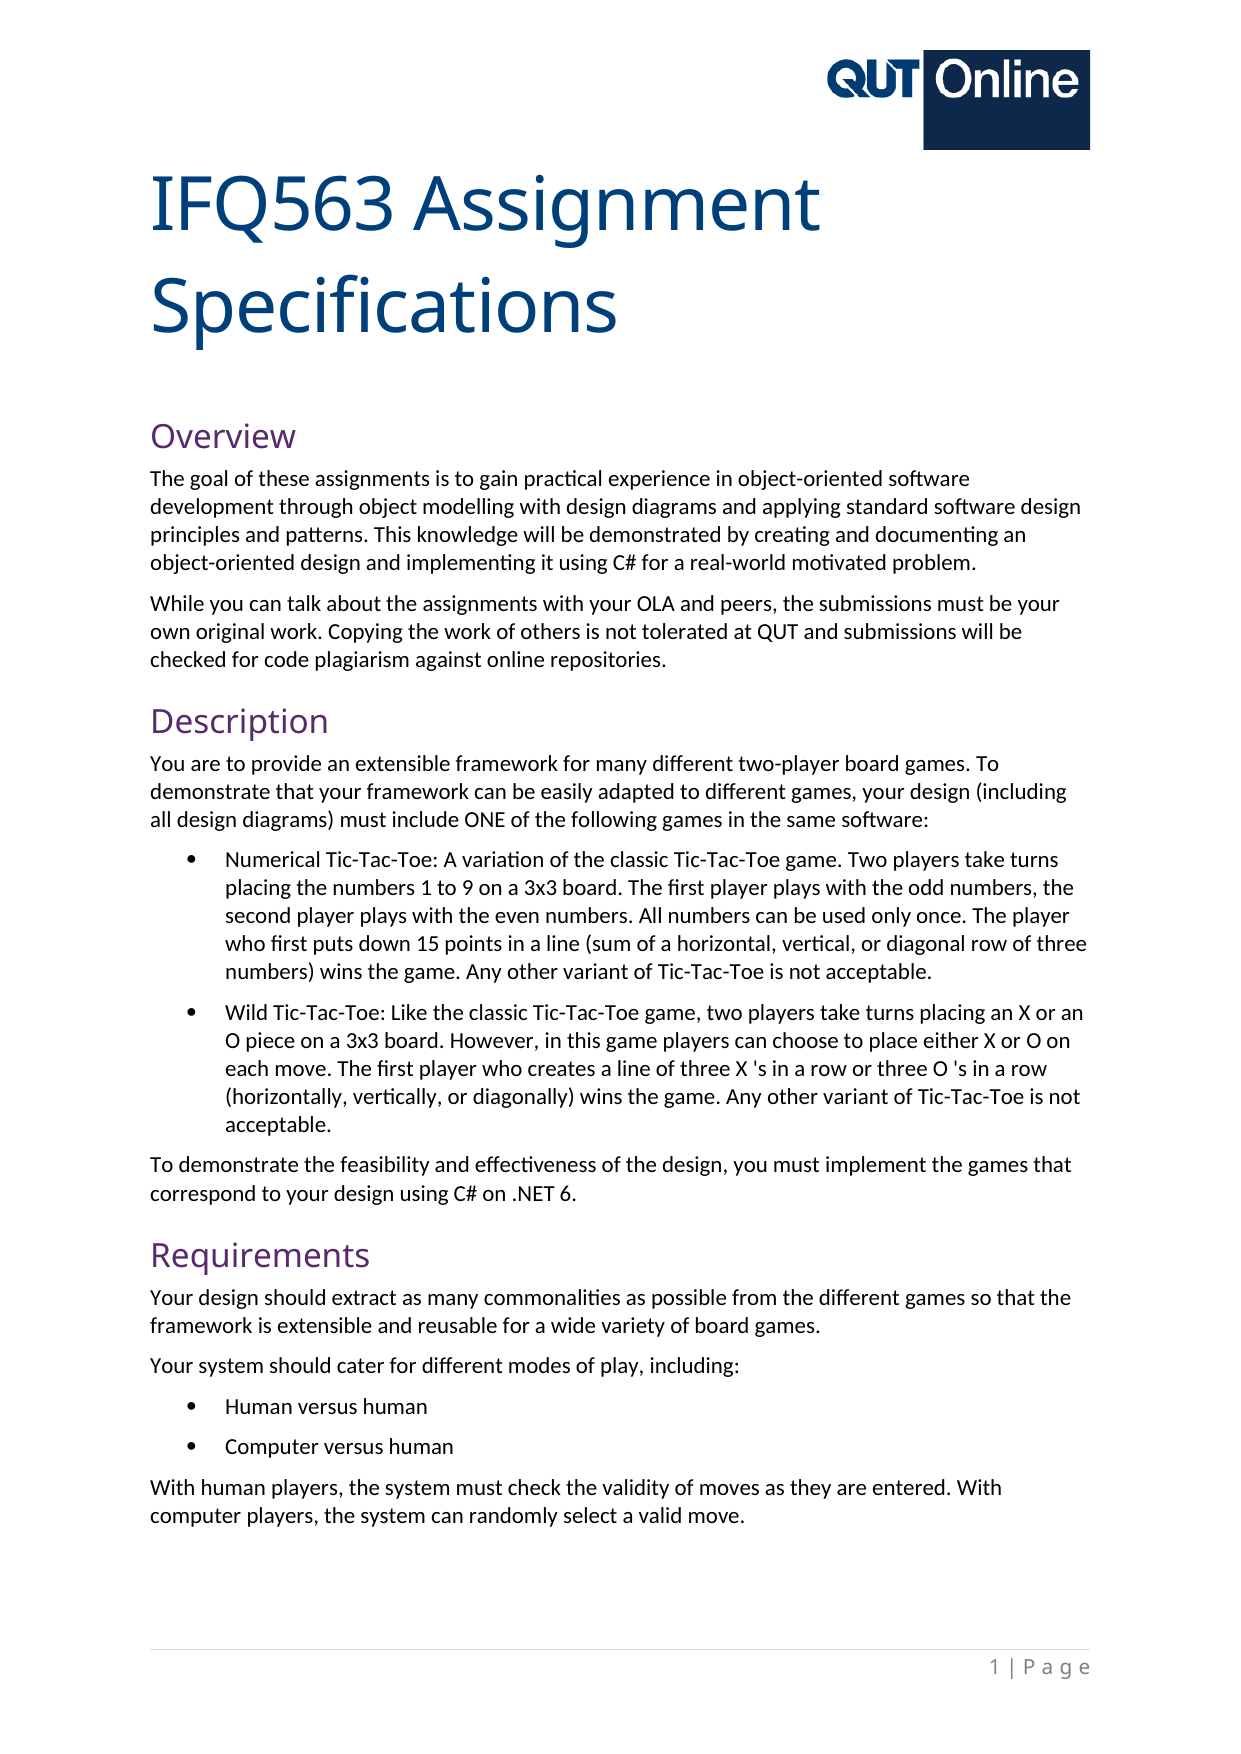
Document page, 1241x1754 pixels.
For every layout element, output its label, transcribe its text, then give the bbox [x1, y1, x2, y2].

list Wild Tic-Tac-Toe: Like the classic Tic-Tac-Toe game, two players take turns placing an X or an O piece on a 3x3 board. However, in this game players can choose to place either X or O on each move. The first player who creates a line of three X 's in a row or three O 's in a row (horizontally, vertically, or diagonally) wins the game. Any other variant of Tic-Tac-Toe is not acceptable. [187, 998, 1090, 1138]
text To demonstrate the feasibility and effectiveness of the design, you must implement the games that correspond to your design using C# on .NET 6. [150, 1151, 1090, 1207]
subtitle Overview [150, 413, 1090, 458]
picture [823, 50, 1091, 150]
list Human versus human [187, 1392, 1090, 1420]
text While you can talk about the assignments with your OLA and peers, the submissions must be your own original work. Copying the work of others is not tolerated at QUT and submissions will be checked for code plagiarism against online repositories. [150, 589, 1090, 673]
text The goal of these assignments is to gain practical experience in object-oriented software development through object modelling with design diagrams and applying standard software design principles and patterns. This knowledge will be demonstrated by creating and documenting an object-oriented design and implementing it using C# for a real-world motivated problem. [150, 464, 1090, 576]
text You are to provide an extensible framework for many different two-player board games. To demonstrate that your framework can be easily adapted to different games, your design (including all design diagrams) must include ONE of the following games in the same software: [150, 749, 1090, 833]
subtitle Description [150, 698, 1090, 743]
text Your system should cater for different modes of play, including: [150, 1351, 1090, 1379]
list Numerical Tic-Tac-Toe: A variation of the classic Tic-Tac-Toe game. Two players take turns placing the numbers 1 to 9 on a 3x3 board. The first player plays with the odd numbers, the second player plays with the even numbers. All numbers can be used only once. The player who first puts down 15 points in a line (sum of a horizontal, vertical, or diagonal row of three numbers) wins the game. Any other variant of Tic-Tac-Toe is not acceptable. [187, 845, 1090, 986]
text Your design should extract as many commonalities as possible from the different games so that the framework is extensible and reusable for a wide variety of board games. [150, 1283, 1090, 1339]
subtitle Requirements [150, 1232, 1090, 1277]
list Computer versus human [187, 1432, 1090, 1460]
text With human players, the system must check the validity of moves as they are entered. With computer players, the system can randomly select a valid move. [150, 1473, 1090, 1529]
title IFQ563 Assignment Specifications [150, 150, 1090, 354]
